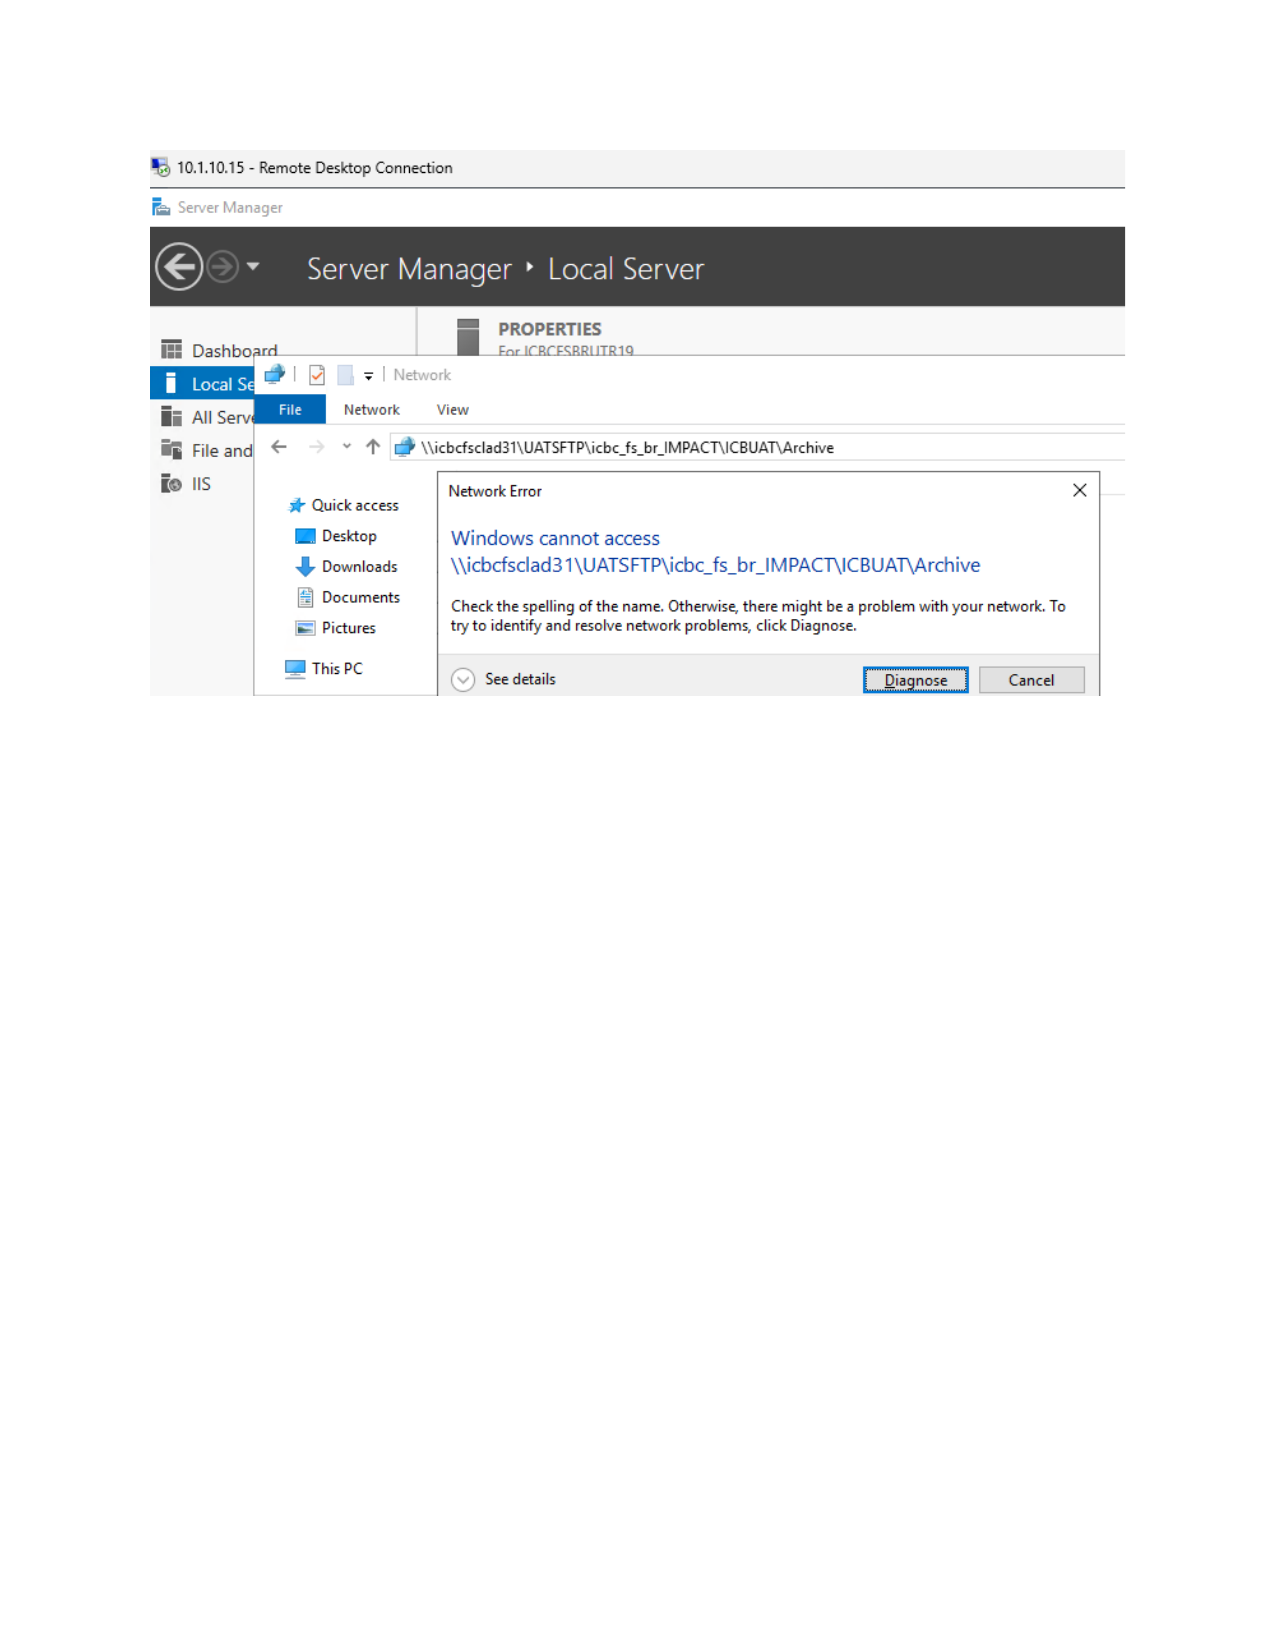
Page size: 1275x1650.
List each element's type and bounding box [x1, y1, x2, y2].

picture [150, 150, 1125, 696]
